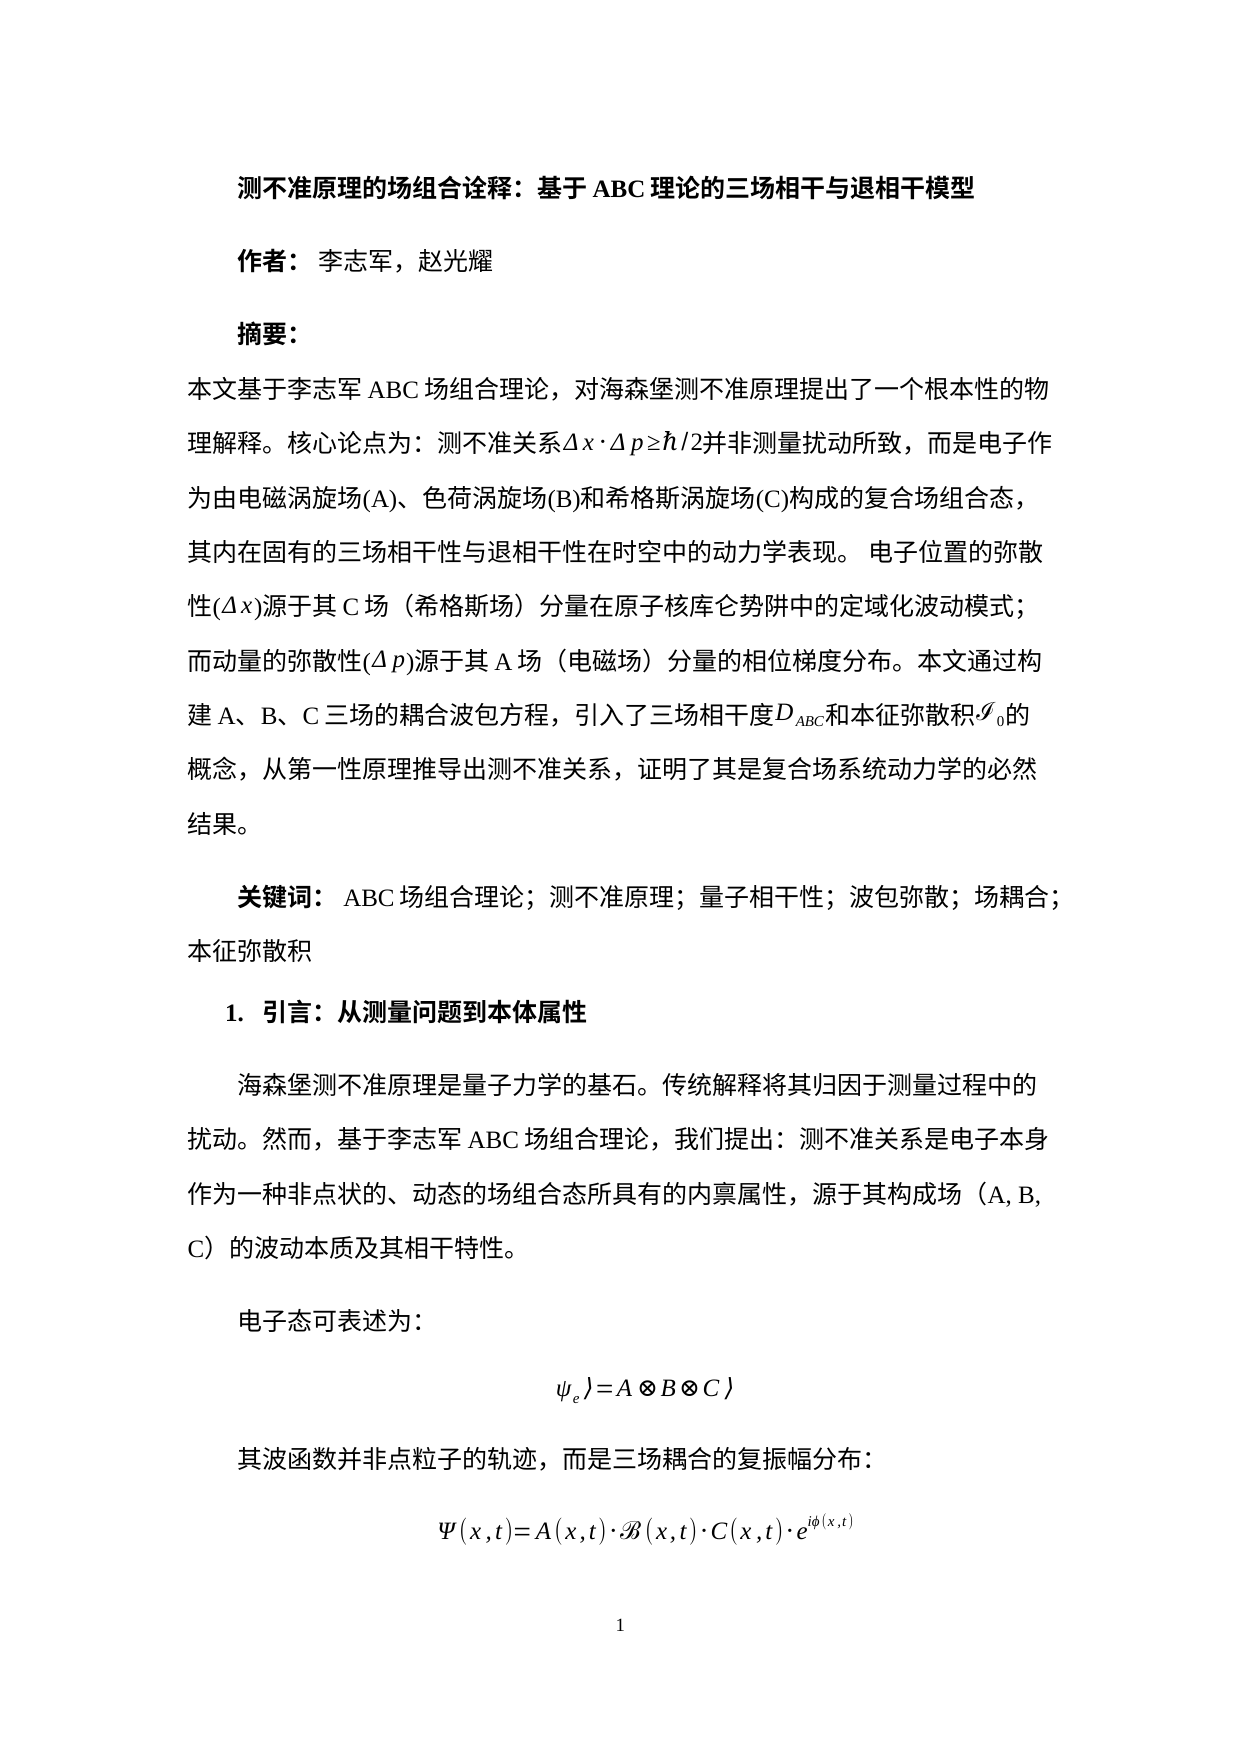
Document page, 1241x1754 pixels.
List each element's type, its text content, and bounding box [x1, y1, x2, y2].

text 其波函数并非点粒子的轨迹，而是三场耦合的复振幅分布： [187, 1439, 1053, 1476]
text 测不准原理的场组合诠释：基于ABC理论的三场相干与退相干模型 [187, 169, 1053, 205]
text 作者： 李志军，赵光耀 [187, 242, 1053, 278]
text 电子态可表述为： [187, 1302, 1053, 1338]
list 引言：从测量问题到本体属性 [225, 992, 1053, 1029]
text 海森堡测不准原理是量子力学的基石。传统解释将其归因于测量过程中的扰动。然而，基于李志军ABC场组合理论，我们提出：测不准关系是电子本身作为一种非点状的、动态的场组合态所具有的内禀属性，源于其构成场（A, B, C）的波动本质及其相干特性。 [187, 1066, 1053, 1265]
text 摘要： 本文基于李志军ABC场组合理论，对海森堡测不准原理提出了一个根本性的物理解释。核心论点为：测不准关系并非测量扰动所致，而是电子作为由电磁涡旋场(A)、色荷涡旋场(B)和希格斯涡旋场(C)构成的复合场组合态，其内在固有的三场相干性与退相干性在时空中的动力学表现。 电子位置的弥散性()源于其C场（希格斯场）分量在原子核库仑势阱中的定域化波动模式；而动量的弥散性()源于其A场（电磁场）分量的相位梯度分布。本文通过构建A、B、C三场的耦合波包方程，引入了三场相干度和本征弥散积的概念，从第一性原理推导出测不准关系，证明了其是复合场系统动力学的必然结果。 [187, 315, 1053, 841]
text 关键词： ABC场组合理论；测不准原理；量子相干性；波包弥散；场耦合；本征弥散积 [187, 877, 1053, 968]
